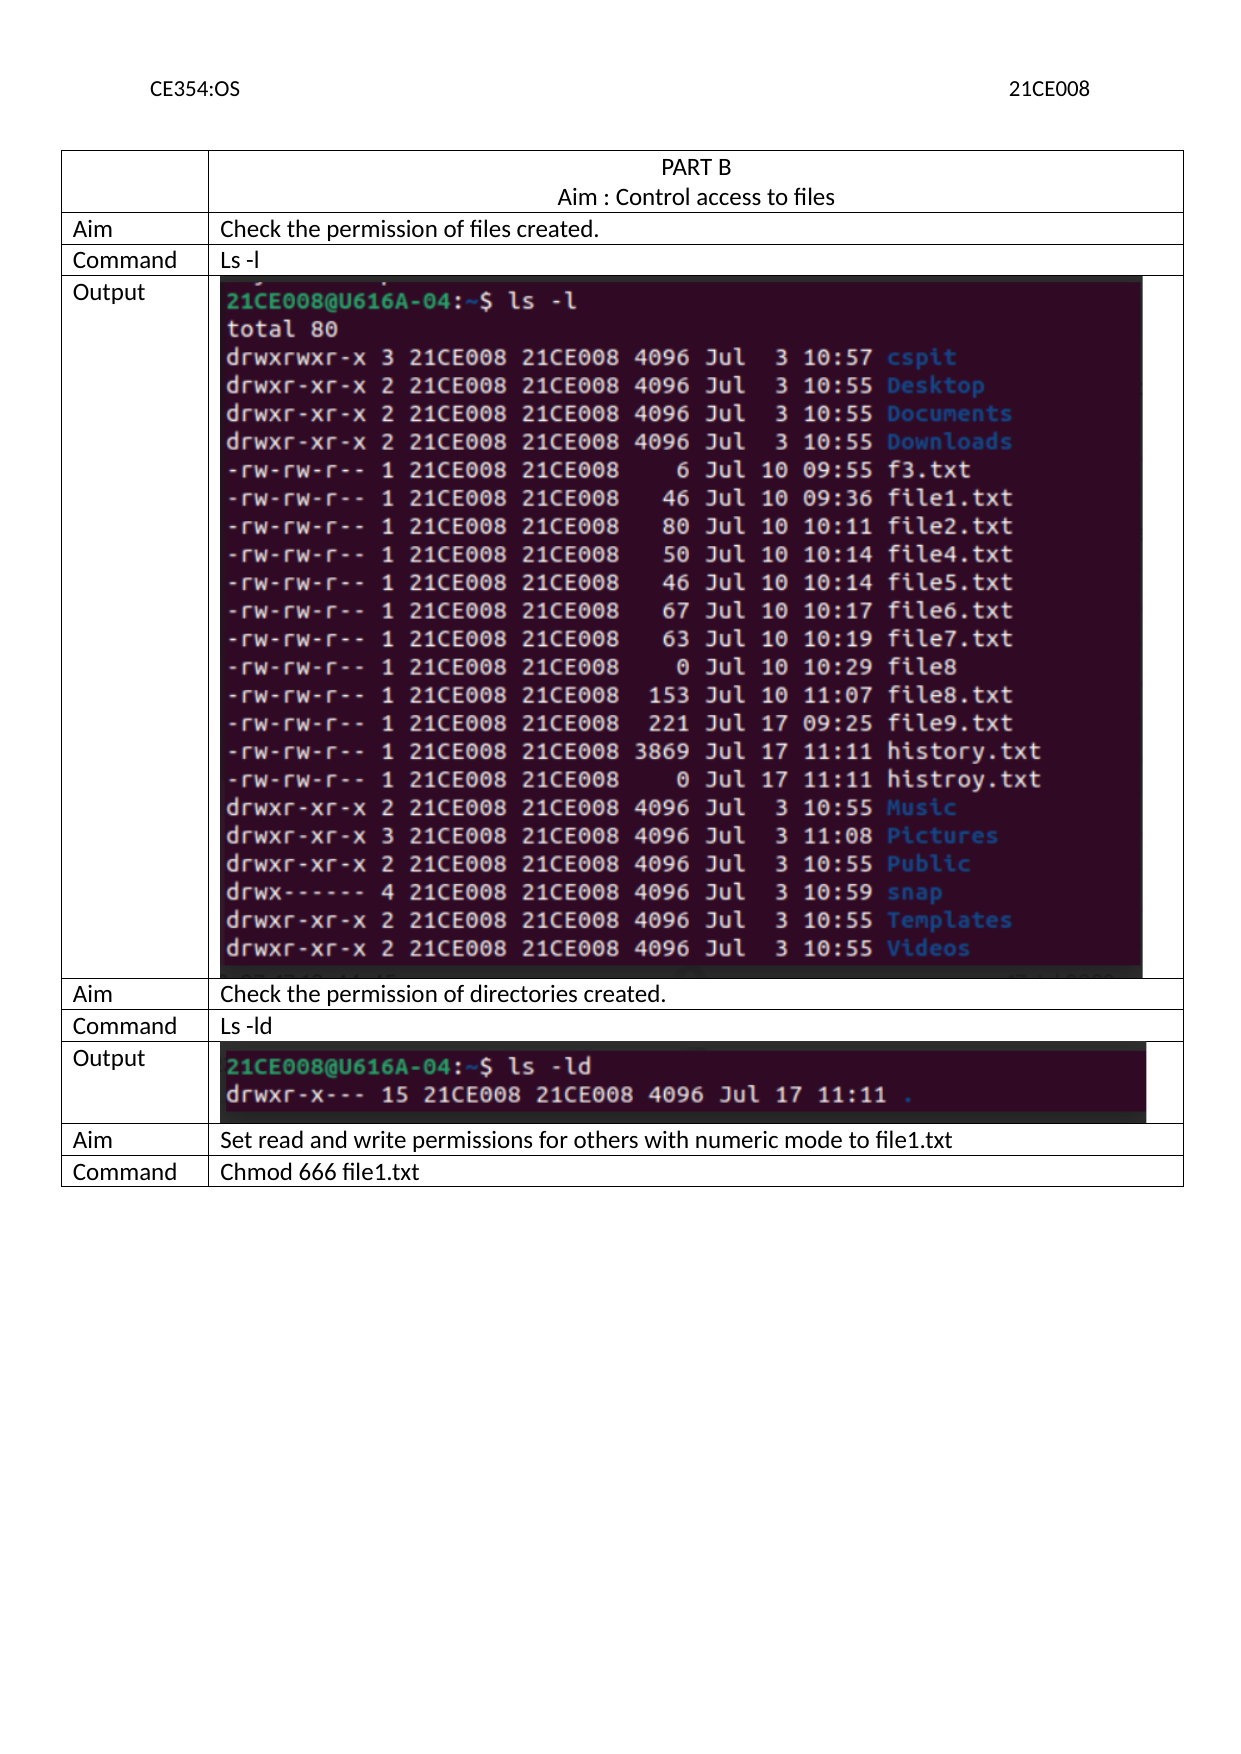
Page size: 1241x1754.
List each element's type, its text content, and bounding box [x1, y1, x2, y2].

table_cell Ls -ld [209, 1010, 1183, 1041]
table_cell [209, 276, 220, 978]
table_cell Command [62, 245, 208, 275]
table_cell Aim [62, 979, 208, 1009]
table_cell Aim [62, 1124, 208, 1154]
table_cell Set read and write permissions for others with numeric mode to file1.txt [209, 1124, 1183, 1154]
table_cell [1143, 276, 1183, 978]
table_cell [1147, 1042, 1183, 1123]
picture [220, 1041, 1147, 1123]
table_cell [209, 1042, 220, 1123]
table_header PART B Aim : Control access to files [209, 151, 1183, 212]
table_header [62, 151, 208, 212]
table_cell Aim [62, 213, 208, 244]
table_cell Ls -l [209, 245, 1183, 275]
table_cell Check the permission of files created. [209, 213, 1183, 244]
table_cell Command [62, 1010, 208, 1041]
table_cell Output [62, 276, 208, 978]
table_cell Check the permission of directories created. [209, 979, 1183, 1009]
picture [220, 276, 1143, 978]
table_cell Chmod 666 file1.txt [209, 1156, 1183, 1186]
table_cell Command [62, 1156, 208, 1186]
table_cell Output [62, 1042, 208, 1123]
